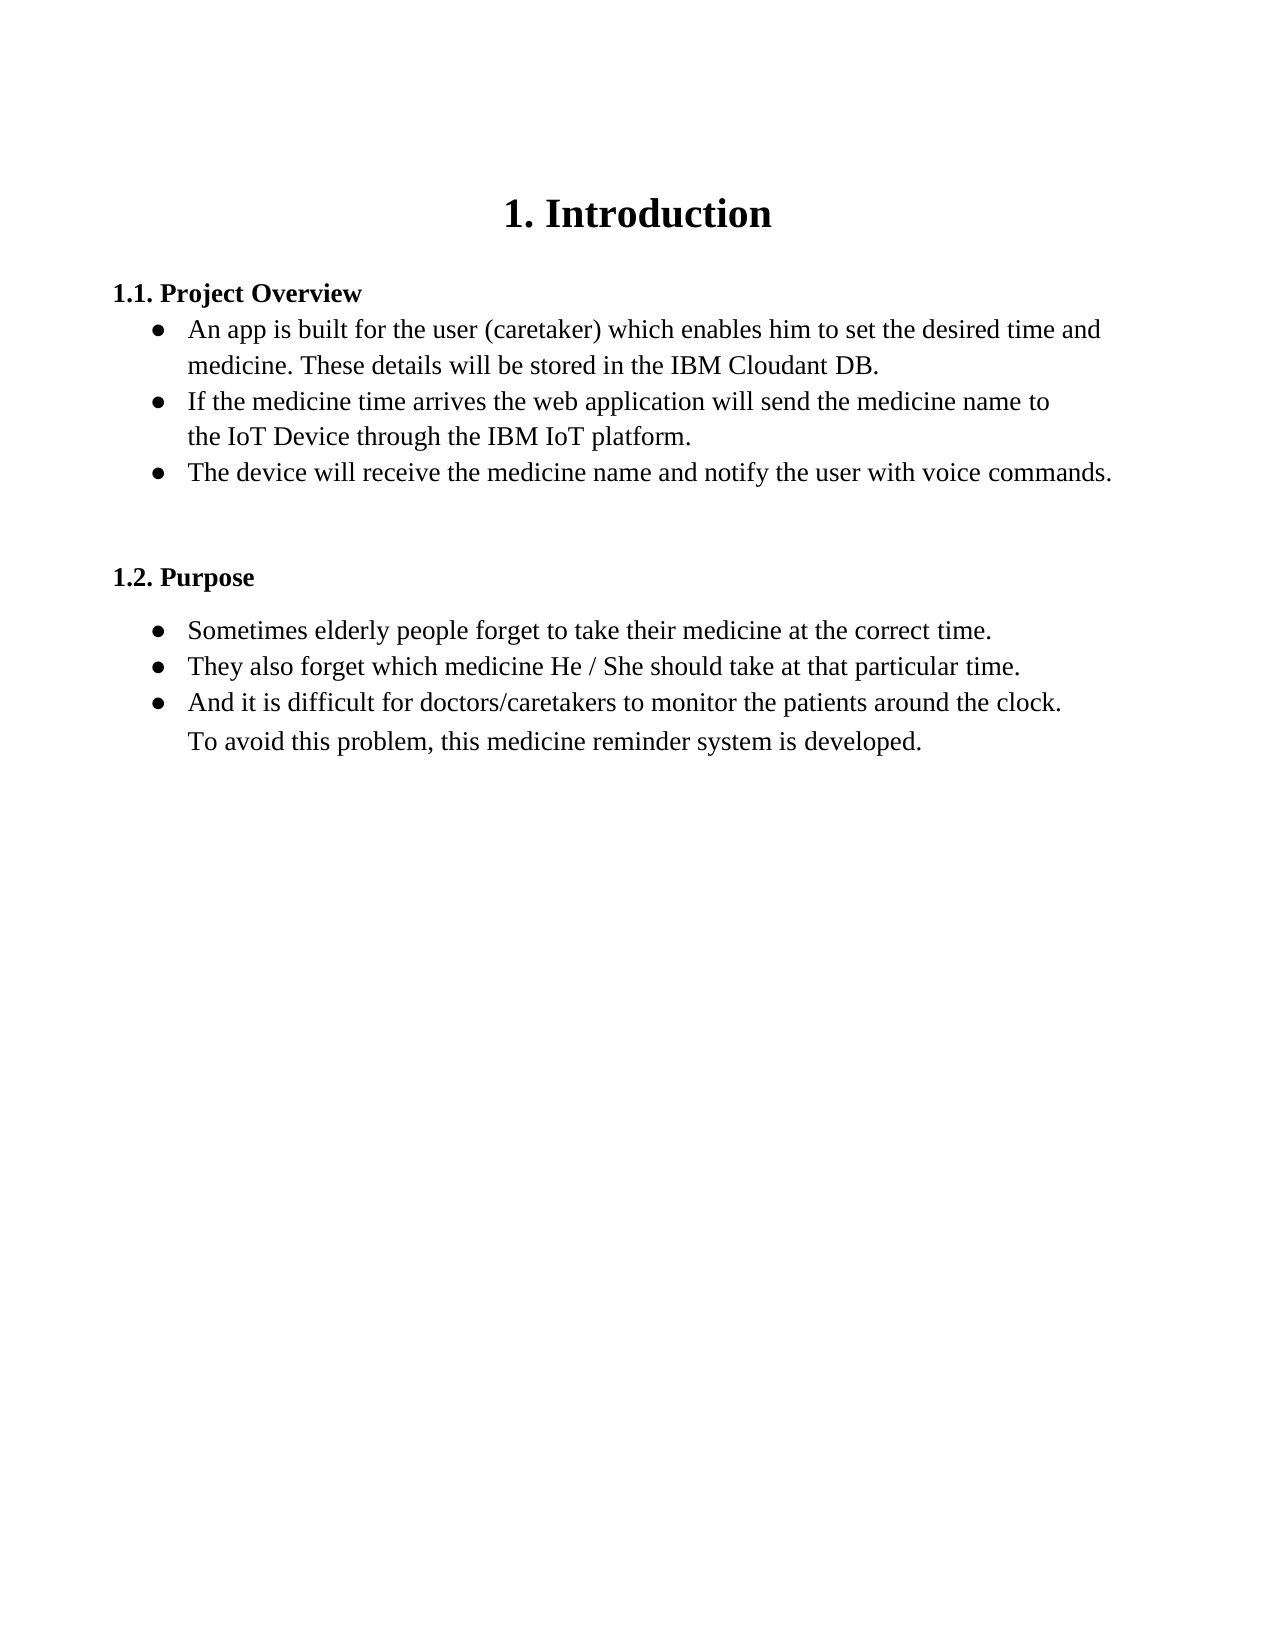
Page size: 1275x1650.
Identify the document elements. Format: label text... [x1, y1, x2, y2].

subtitle Purpose [112, 561, 1248, 592]
list If the medicine time arrives the web application will send the medicine name to the IoT Device through the IBM IoT platform. [150, 385, 1050, 452]
list Sometimes elderly people forget to take their medicine at the correct time. [150, 614, 1248, 645]
list Introduction [503, 188, 1248, 236]
subtitle Project Overview [112, 277, 1248, 308]
list They also forget which medicine He / She should take at that particular time. [150, 650, 1248, 681]
list An app is built for the user (caretaker) which enables him to set the desired time and medicine. These details will be stored in the IBM Cloudant DB. [150, 313, 1102, 380]
list The device will receive the medicine name and notify the user with voice commands. [150, 456, 1248, 487]
list And it is difficult for doctors/caretakers to monitor the patients around the clock. To avoid this problem, this medicine reminder system is developed. [150, 686, 1062, 757]
